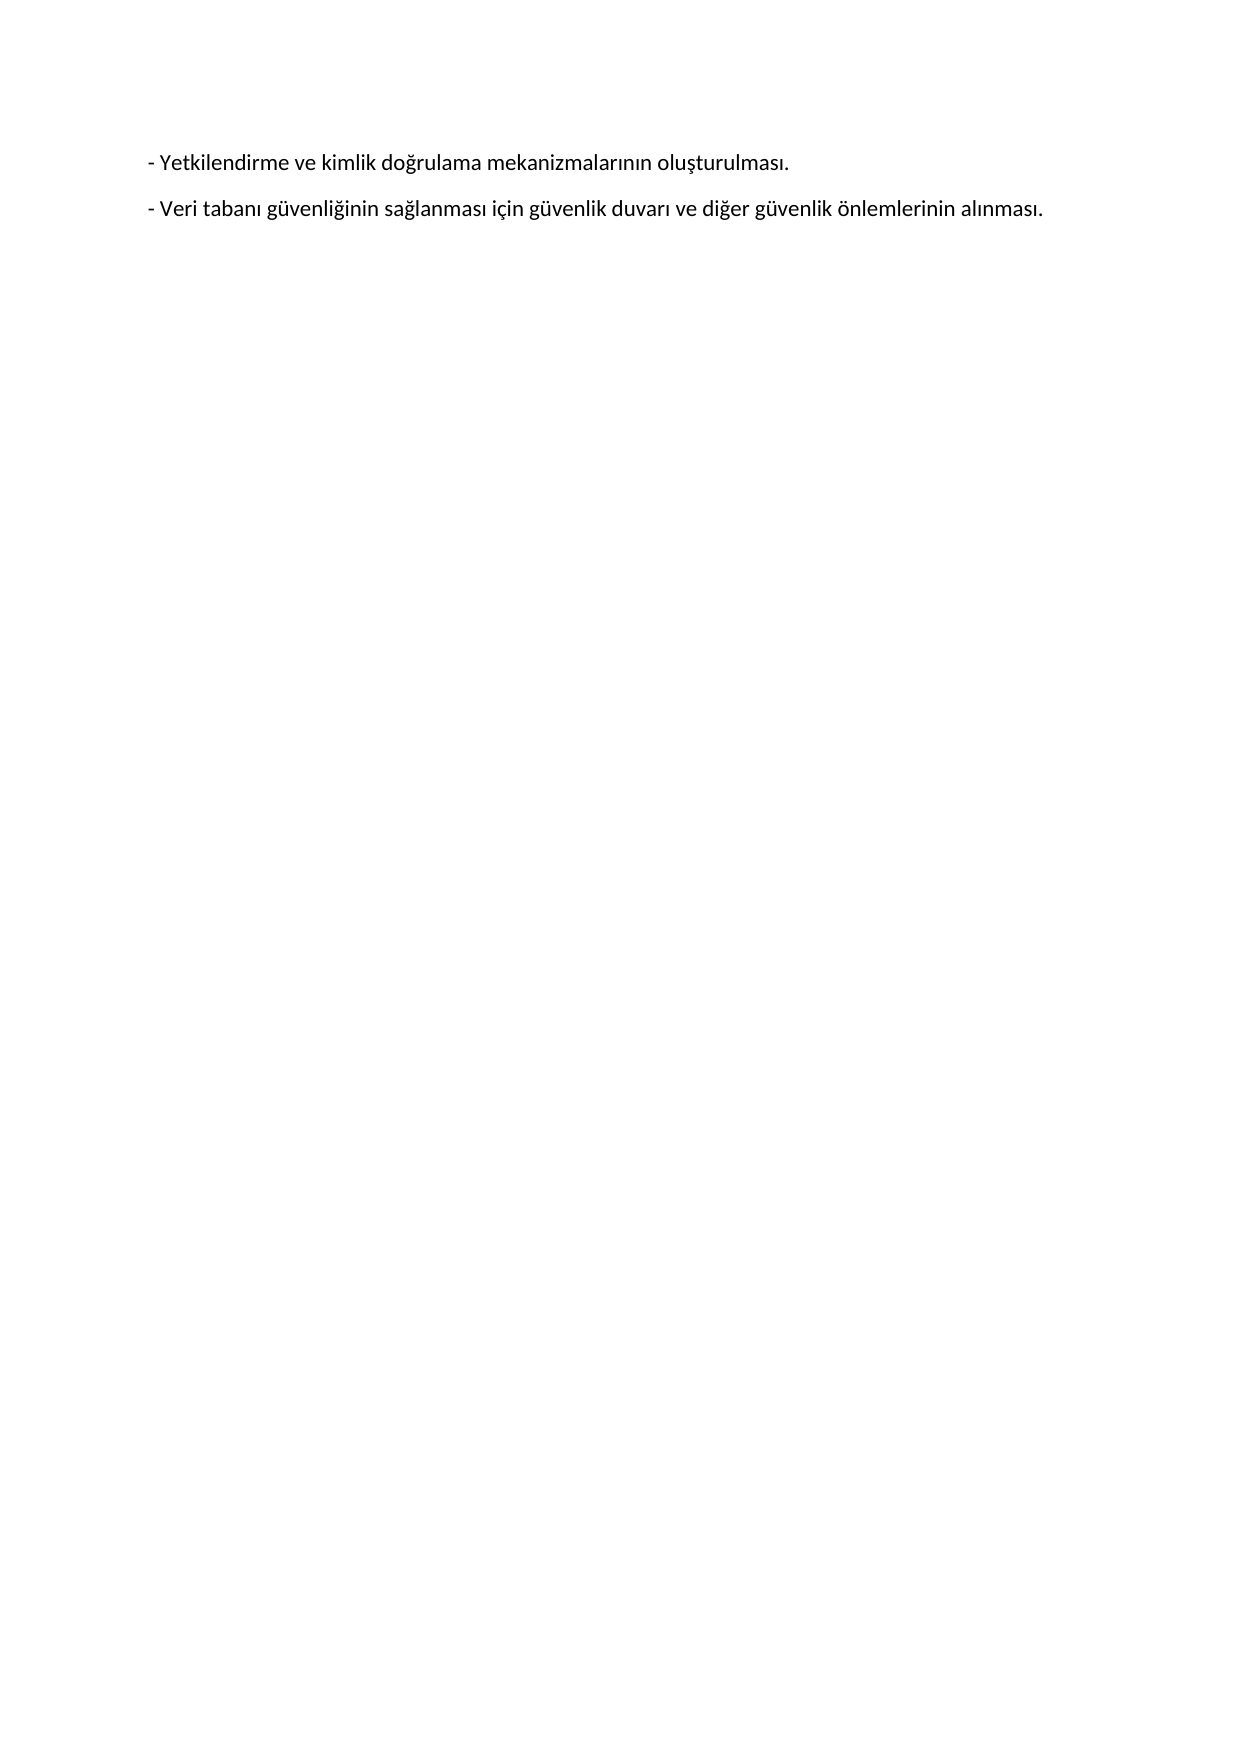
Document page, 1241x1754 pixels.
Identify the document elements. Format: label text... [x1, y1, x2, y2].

text - Veri tabanı güvenliğinin sağlanması için güvenlik duvarı ve diğer güvenlik önlemlerinin alınması. [148, 194, 1093, 222]
text - Yetkilendirme ve kimlik doğrulama mekanizmalarının oluşturulması. [148, 148, 1093, 176]
